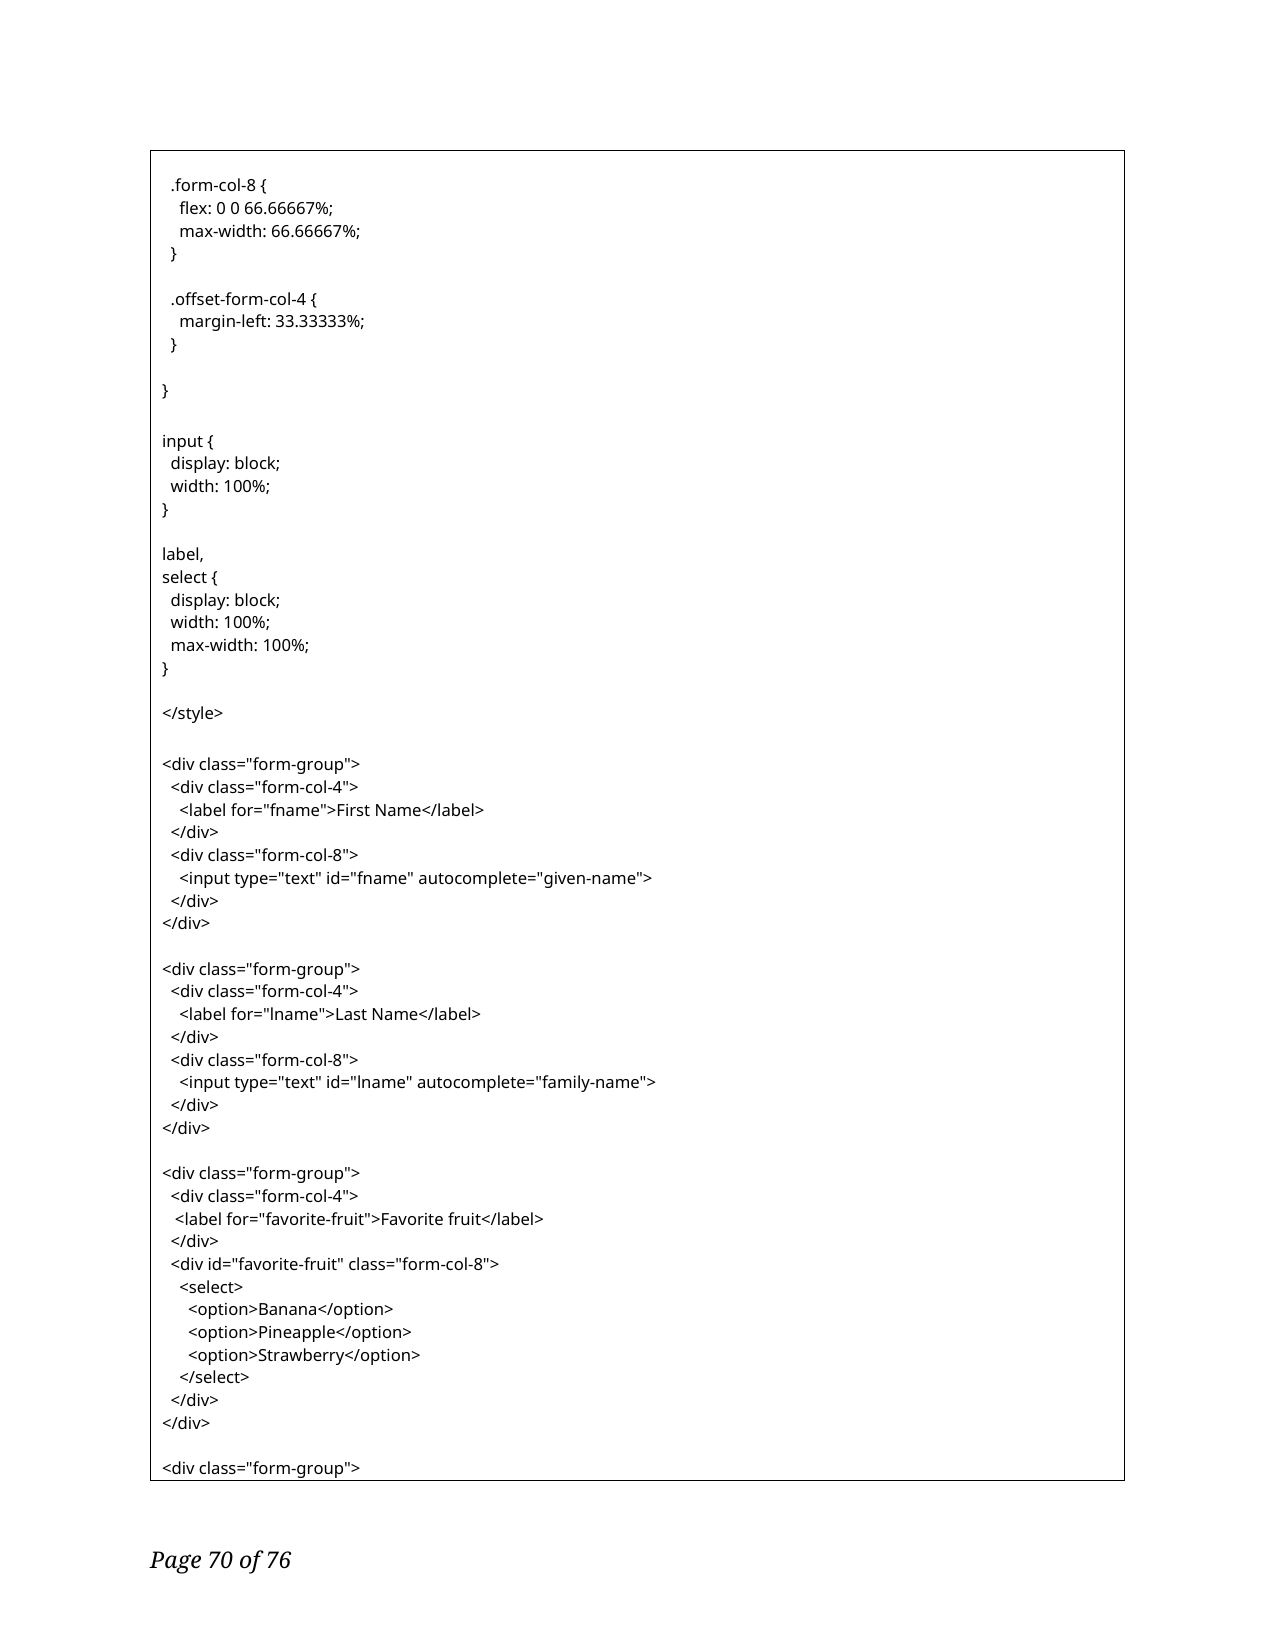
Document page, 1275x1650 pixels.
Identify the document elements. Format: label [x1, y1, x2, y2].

table_cell [151, 151, 1124, 1479]
